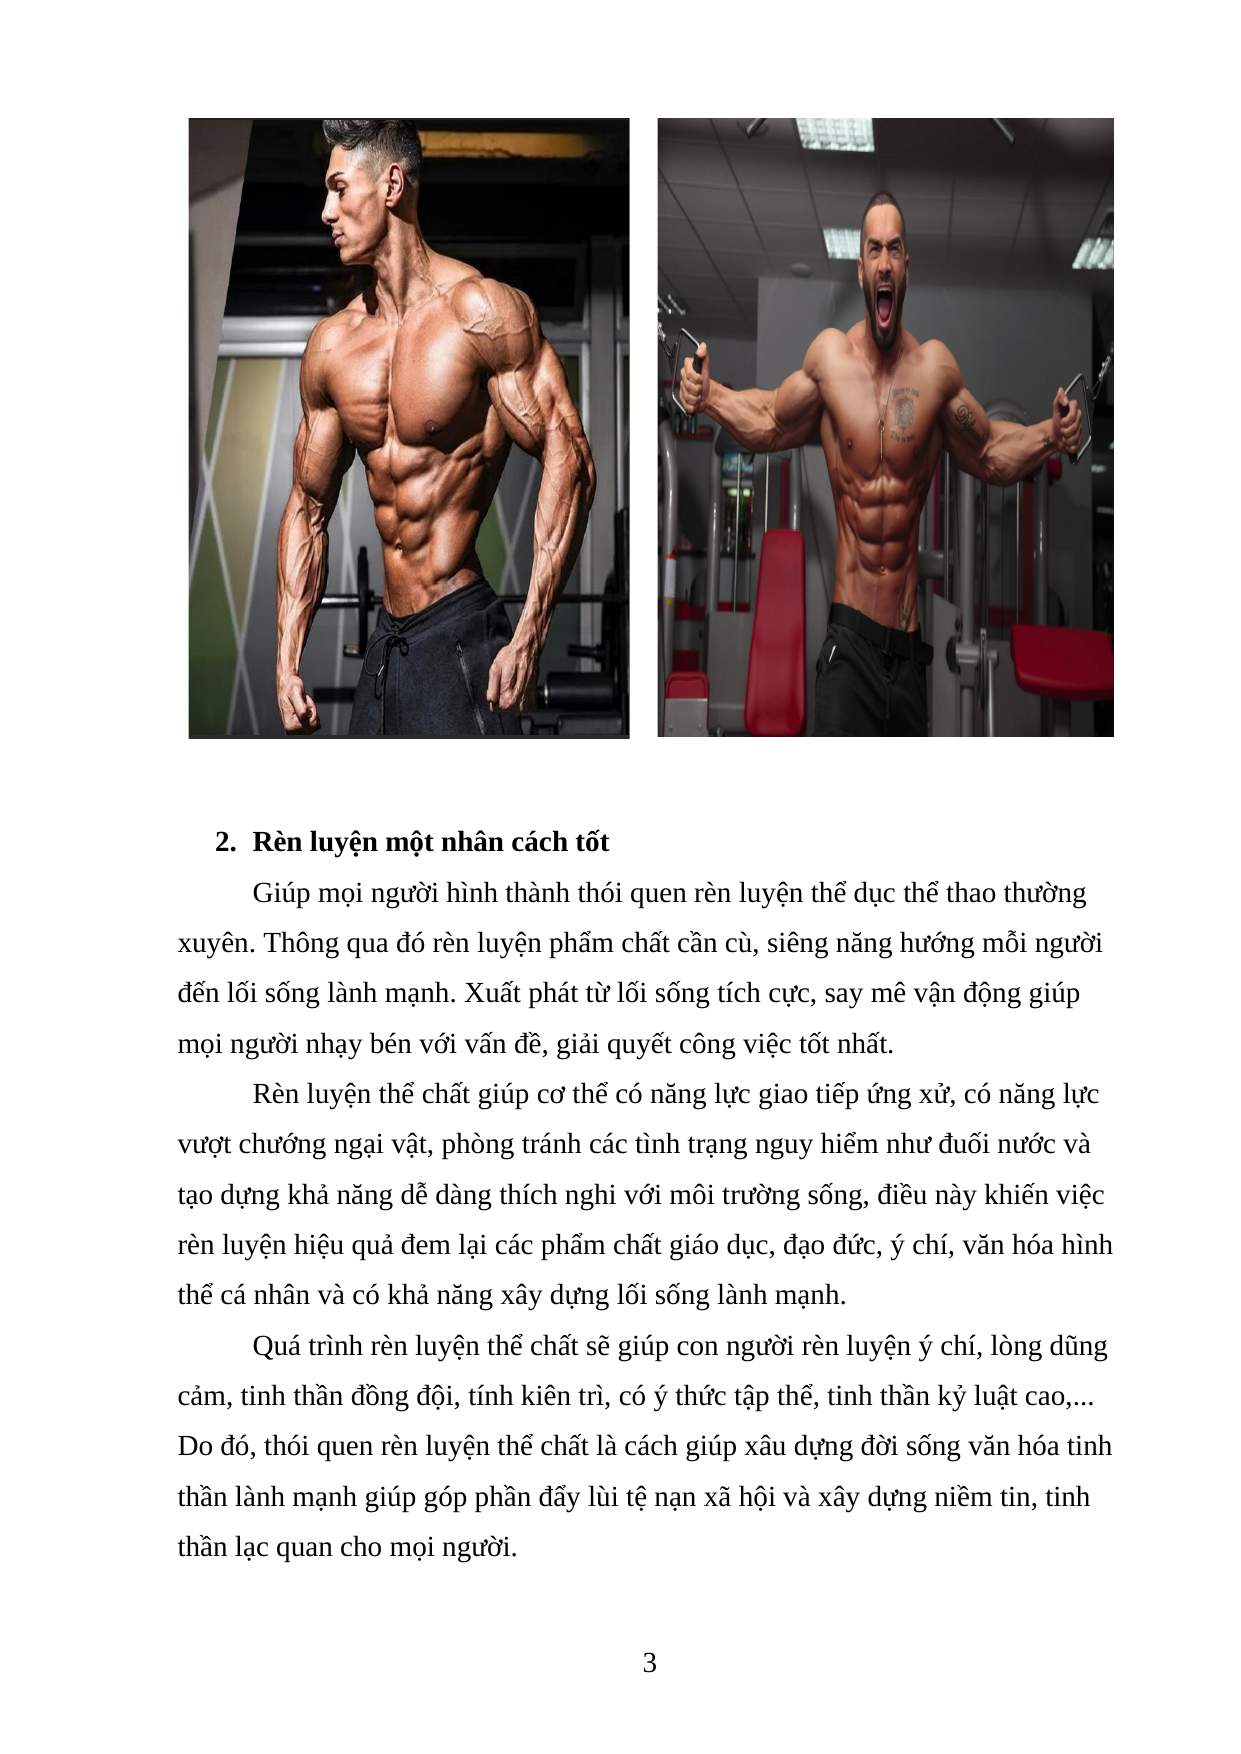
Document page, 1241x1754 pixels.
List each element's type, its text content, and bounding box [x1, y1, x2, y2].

subtitle Rèn luyện một nhân cách tốt [215, 824, 1122, 858]
table_header [177, 118, 646, 749]
text Rèn luyện thể chất giúp cơ thể có năng lực giao tiếp ứng xử, có năng lực vượt chướng ngại vật, phòng tránh các tình trạng nguy hiểm như đuối nước và tạo dựng khả năng dễ dàng thích nghi với môi trường sống, điều này khiến việc rèn luyện hiệu quả đem lại các phẩm chất giáo dục, đạo đức, ý chí, văn hóa hình thể cá nhân và có khả năng xây dựng lối sống lành mạnh. [177, 1076, 1122, 1311]
picture [188, 118, 630, 739]
table_header [646, 118, 1133, 749]
picture [657, 118, 1114, 737]
text Giúp mọi người hình thành thói quen rèn luyện thể dục thể thao thường xuyên. Thông qua đó rèn luyện phẩm chất cần cù, siêng năng hướng mỗi người đến lối sống lành mạnh. Xuất phát từ lối sống tích cực, say mê vận động giúp mọi người nhạy bén với vấn đề, giải quyết công việc tốt nhất. [177, 875, 1122, 1059]
text Quá trình rèn luyện thể chất sẽ giúp con người rèn luyện ý chí, lòng dũng cảm, tinh thần đồng đội, tính kiên trì, có ý thức tập thể, tinh thần kỷ luật cao,... Do đó, thói quen rèn luyện thể chất là cách giúp xâu dựng đời sống văn hóa tinh thần lành mạnh giúp góp phần đẩy lùi tệ nạn xã hội và xây dựng niềm tin, tinh thần lạc quan cho mọi người. [177, 1328, 1122, 1562]
